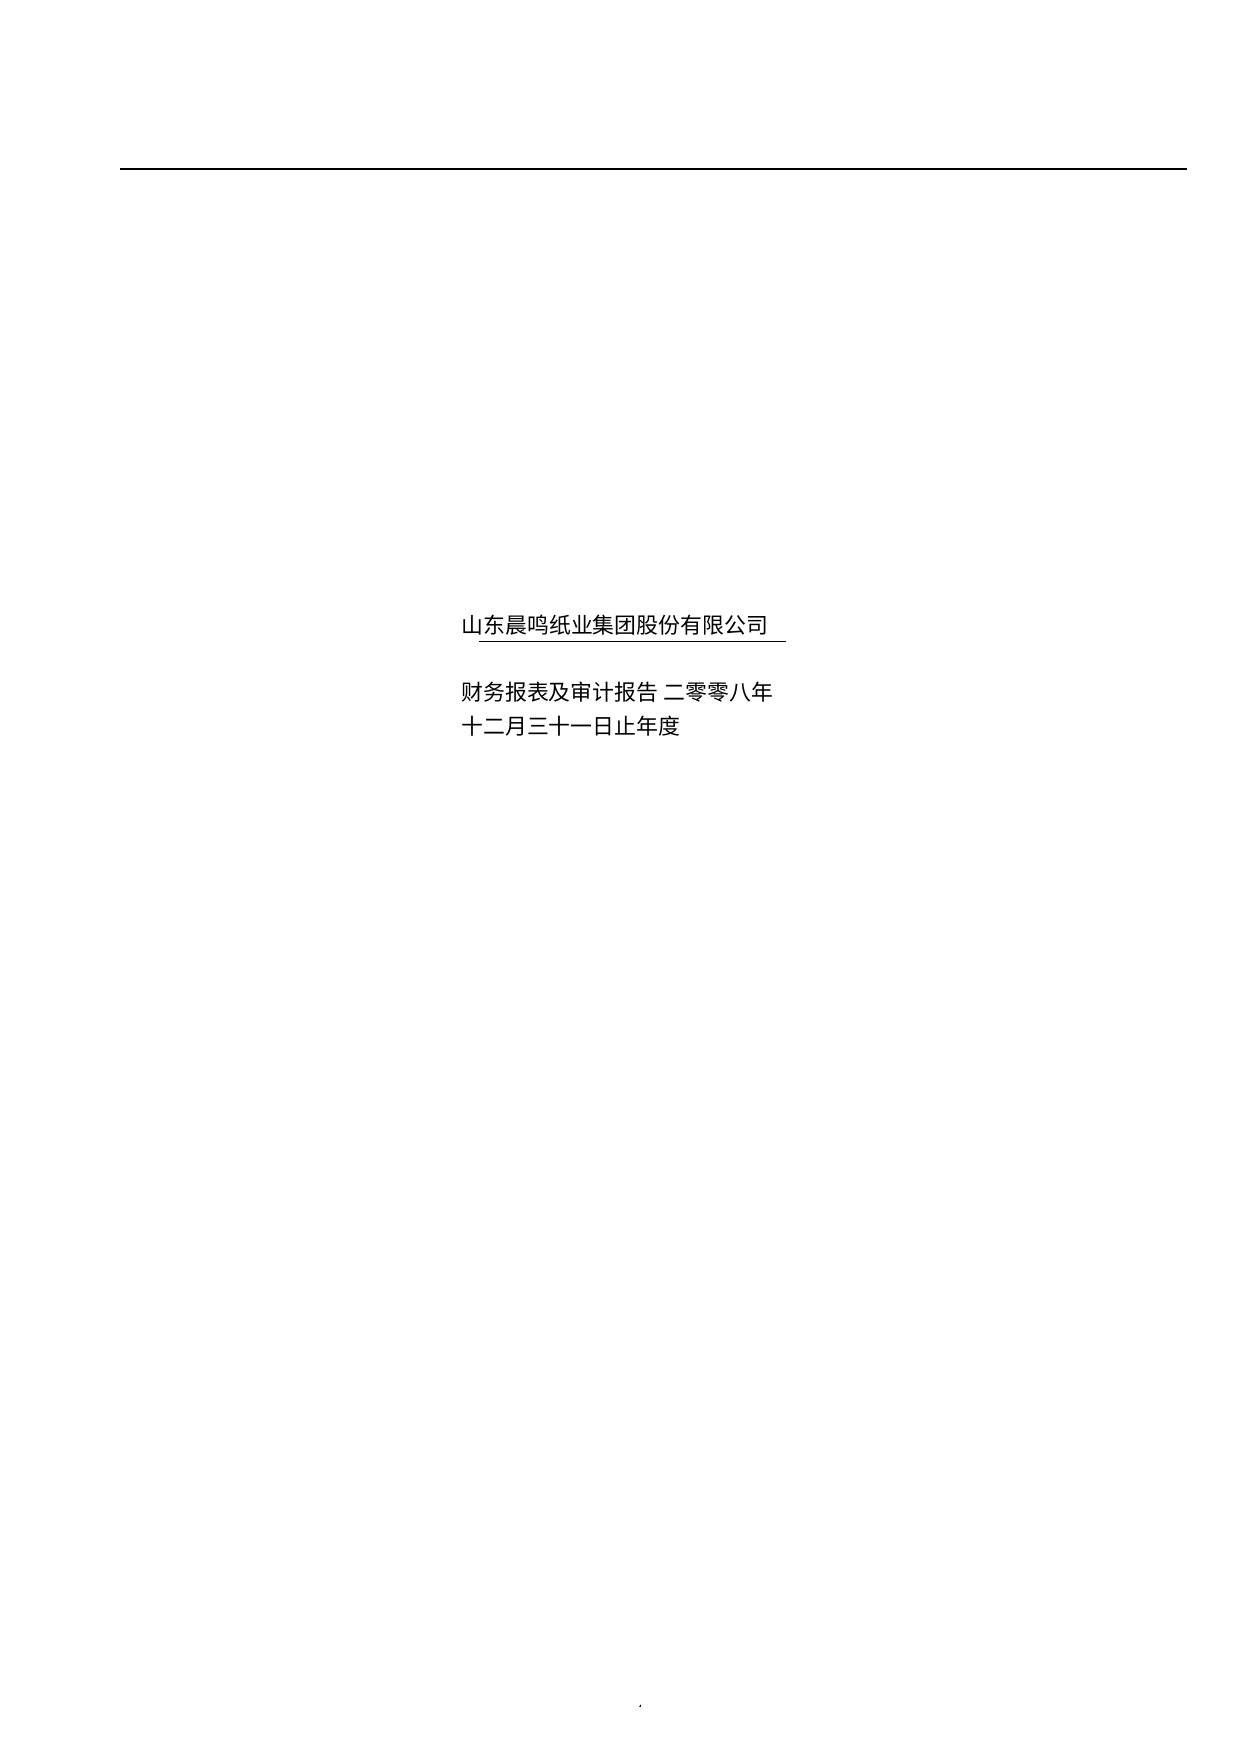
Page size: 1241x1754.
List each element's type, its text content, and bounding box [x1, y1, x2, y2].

text 山东晨鸣纸业集团股份有限公司 [89, 610, 1139, 640]
text 财务报表及审计报告 二零零八年十二月三十一日止年度 [461, 677, 792, 741]
